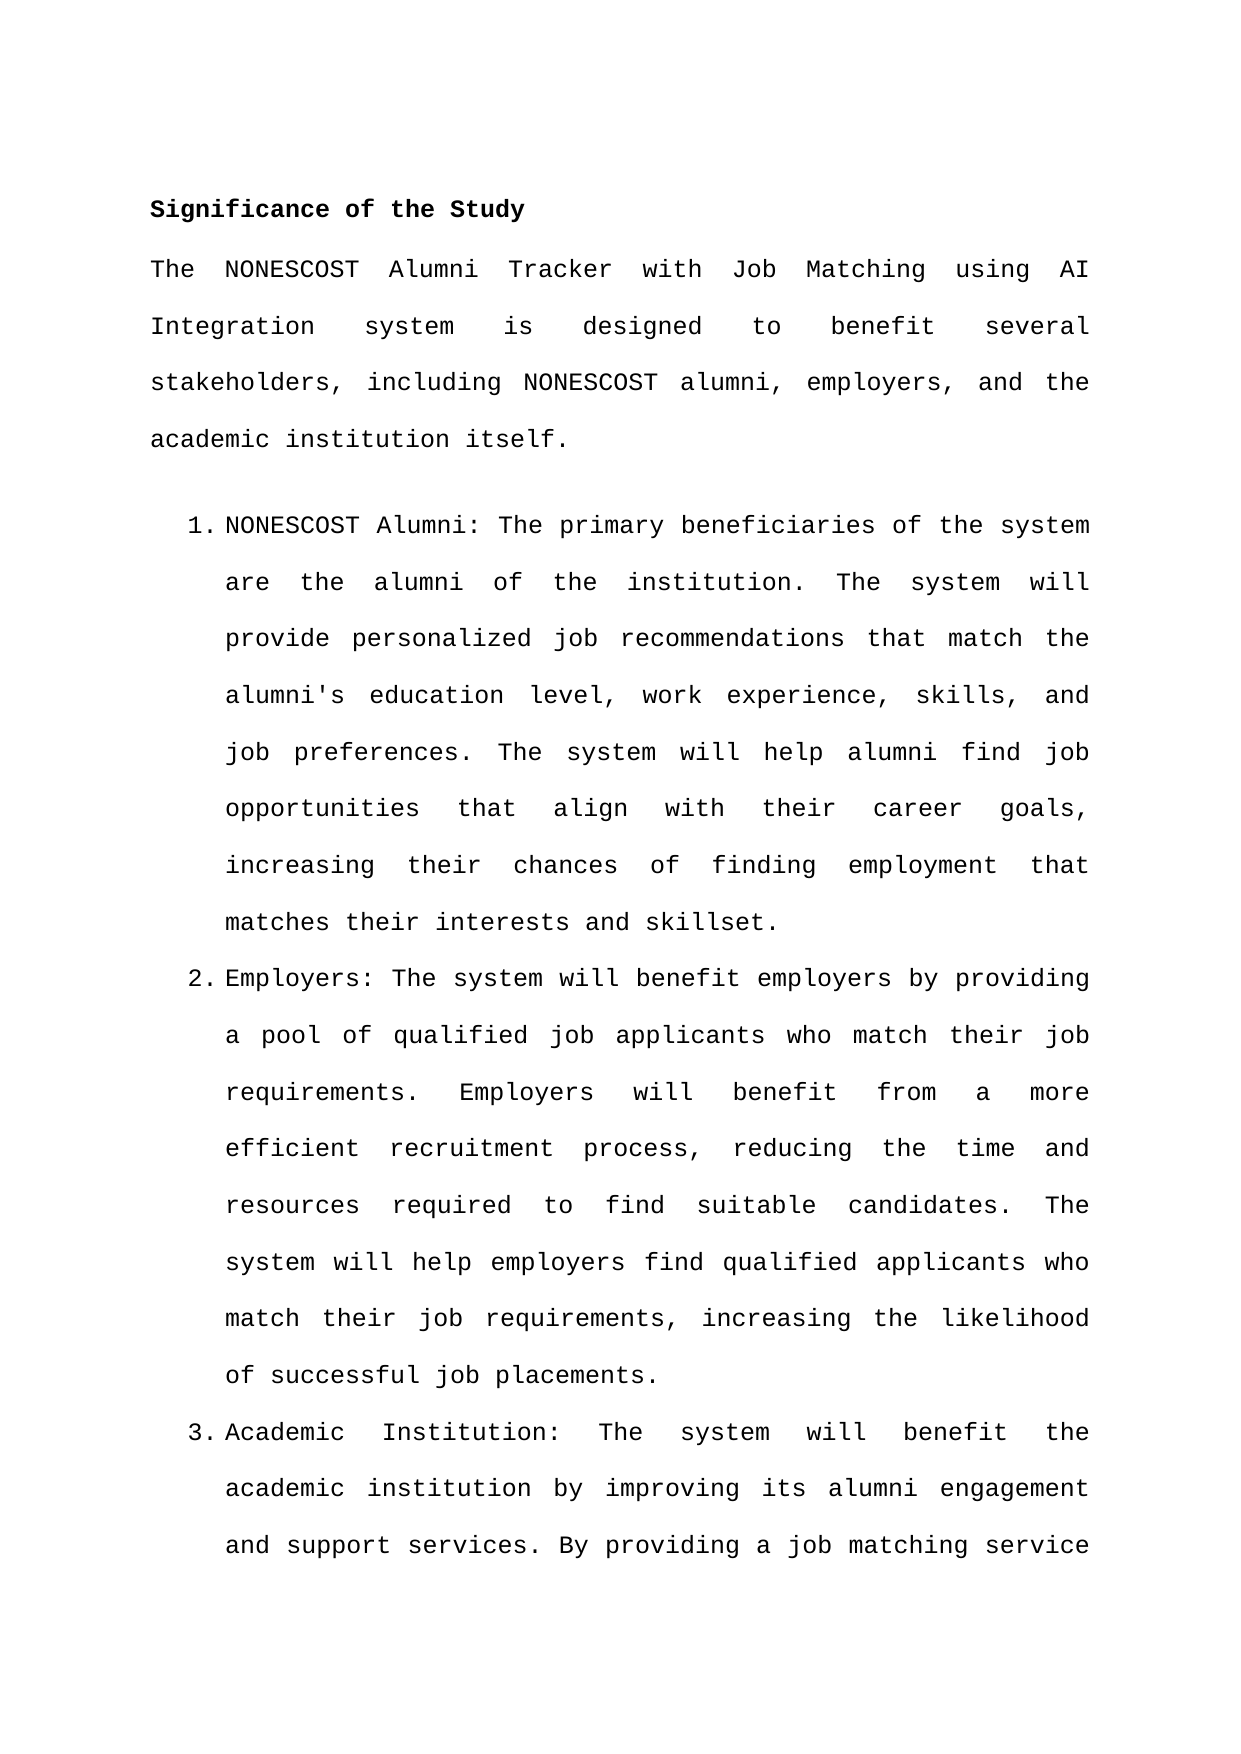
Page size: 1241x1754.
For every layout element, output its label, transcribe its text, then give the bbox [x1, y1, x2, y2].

text The NONESCOST Alumni Tracker with Job Matching using AI Integration system is designed to benefit several stakeholders, including NONESCOST alumni, employers, and the academic institution itself. [150, 257, 1090, 455]
list Employers: The system will benefit employers by providing a pool of qualified job applicants who match their job requirements. Employers will benefit from a more efficient recruitment process, reducing the time and resources required to find suitable candidates. The system will help employers find qualified applicants who match their job requirements, increasing the likelihood of successful job placements. [187, 966, 1090, 1391]
text Significance of the Study [150, 197, 1090, 225]
list NONESCOST Alumni: The primary beneficiaries of the system are the alumni of the institution. The system will provide personalized job recommendations that match the alumni's education level, work experience, skills, and job preferences. The system will help alumni find job opportunities that align with their career goals, increasing their chances of finding employment that matches their interests and skillset. [187, 512, 1090, 937]
